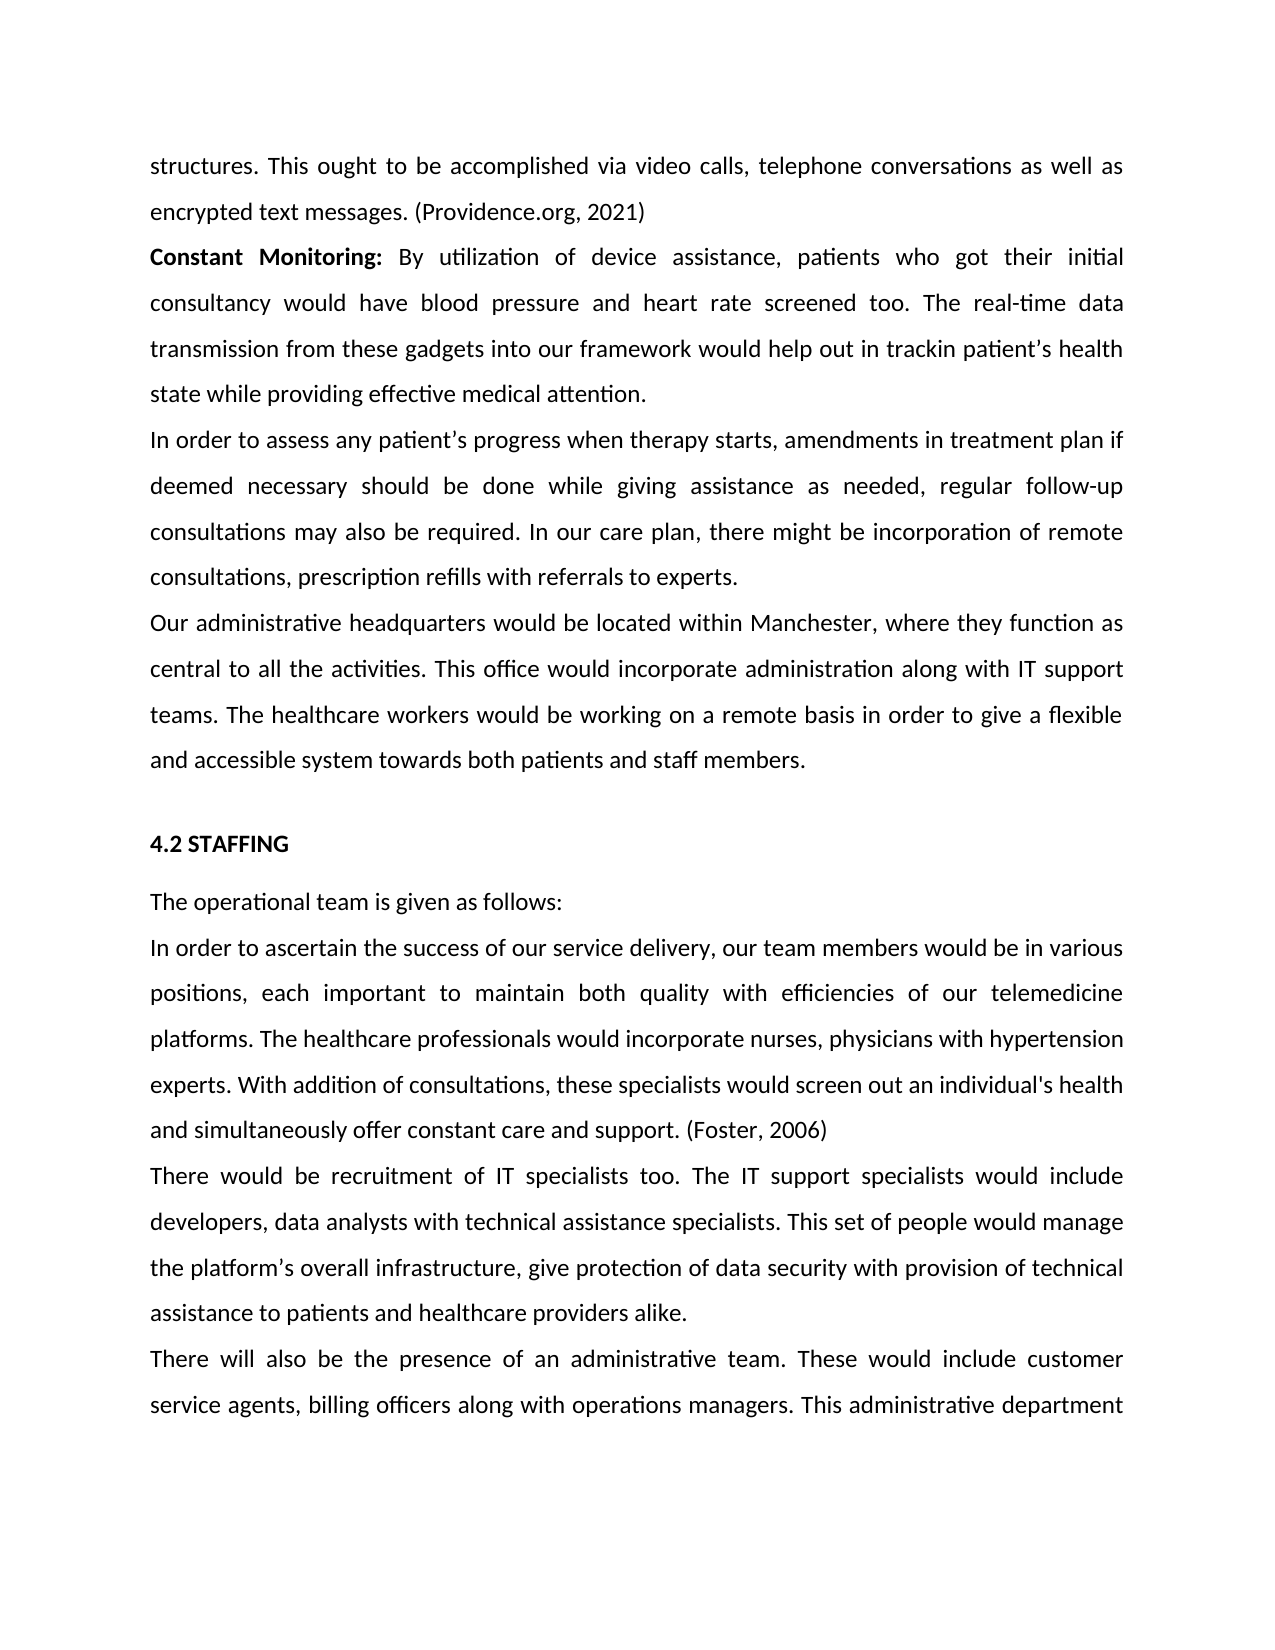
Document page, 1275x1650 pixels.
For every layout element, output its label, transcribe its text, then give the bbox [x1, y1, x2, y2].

text The operational team is given as follows: [150, 886, 1125, 916]
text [150, 1343, 1125, 1419]
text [150, 150, 1125, 226]
text Constant Monitoring: By utilization of device assistance, patients who got their initial consultancy would have blood pressure and heart rate screened too. The real-time data transmission from these gadgets into our framework would help out in trackin patient’s health state while providing effective medical attention. [150, 241, 1125, 409]
text Our administrative headquarters would be located within Manchester, where they function as central to all the activities. This office would incorporate administration along with IT support teams. The healthcare workers would be working on a remote basis in order to give a flexible and accessible system towards both patients and staff members. [150, 607, 1125, 775]
text In order to ascertain the success of our service delivery, our team members would be in various positions, each important to maintain both quality with efficiencies of our telemedicine platforms. The healthcare professionals would incorporate nurses, physicians with hypertension experts. With addition of consultations, these specialists would screen out an individual's health and simultaneously offer constant care and support. (Foster, 2006) [150, 932, 1125, 1145]
subtitle 4.2 STAFFING [150, 828, 1125, 858]
text There would be recruitment of IT specialists too. The IT support specialists would include developers, data analysts with technical assistance specialists. This set of people would manage the platform’s overall infrastructure, give protection of data security with provision of technical assistance to patients and healthcare providers alike. [150, 1160, 1125, 1328]
text In order to assess any patient’s progress when therapy starts, amendments in treatment plan if deemed necessary should be done while giving assistance as needed, regular follow-up consultations may also be required. In our care plan, there might be incorporation of remote consultations, prescription refills with referrals to experts. [150, 424, 1125, 592]
